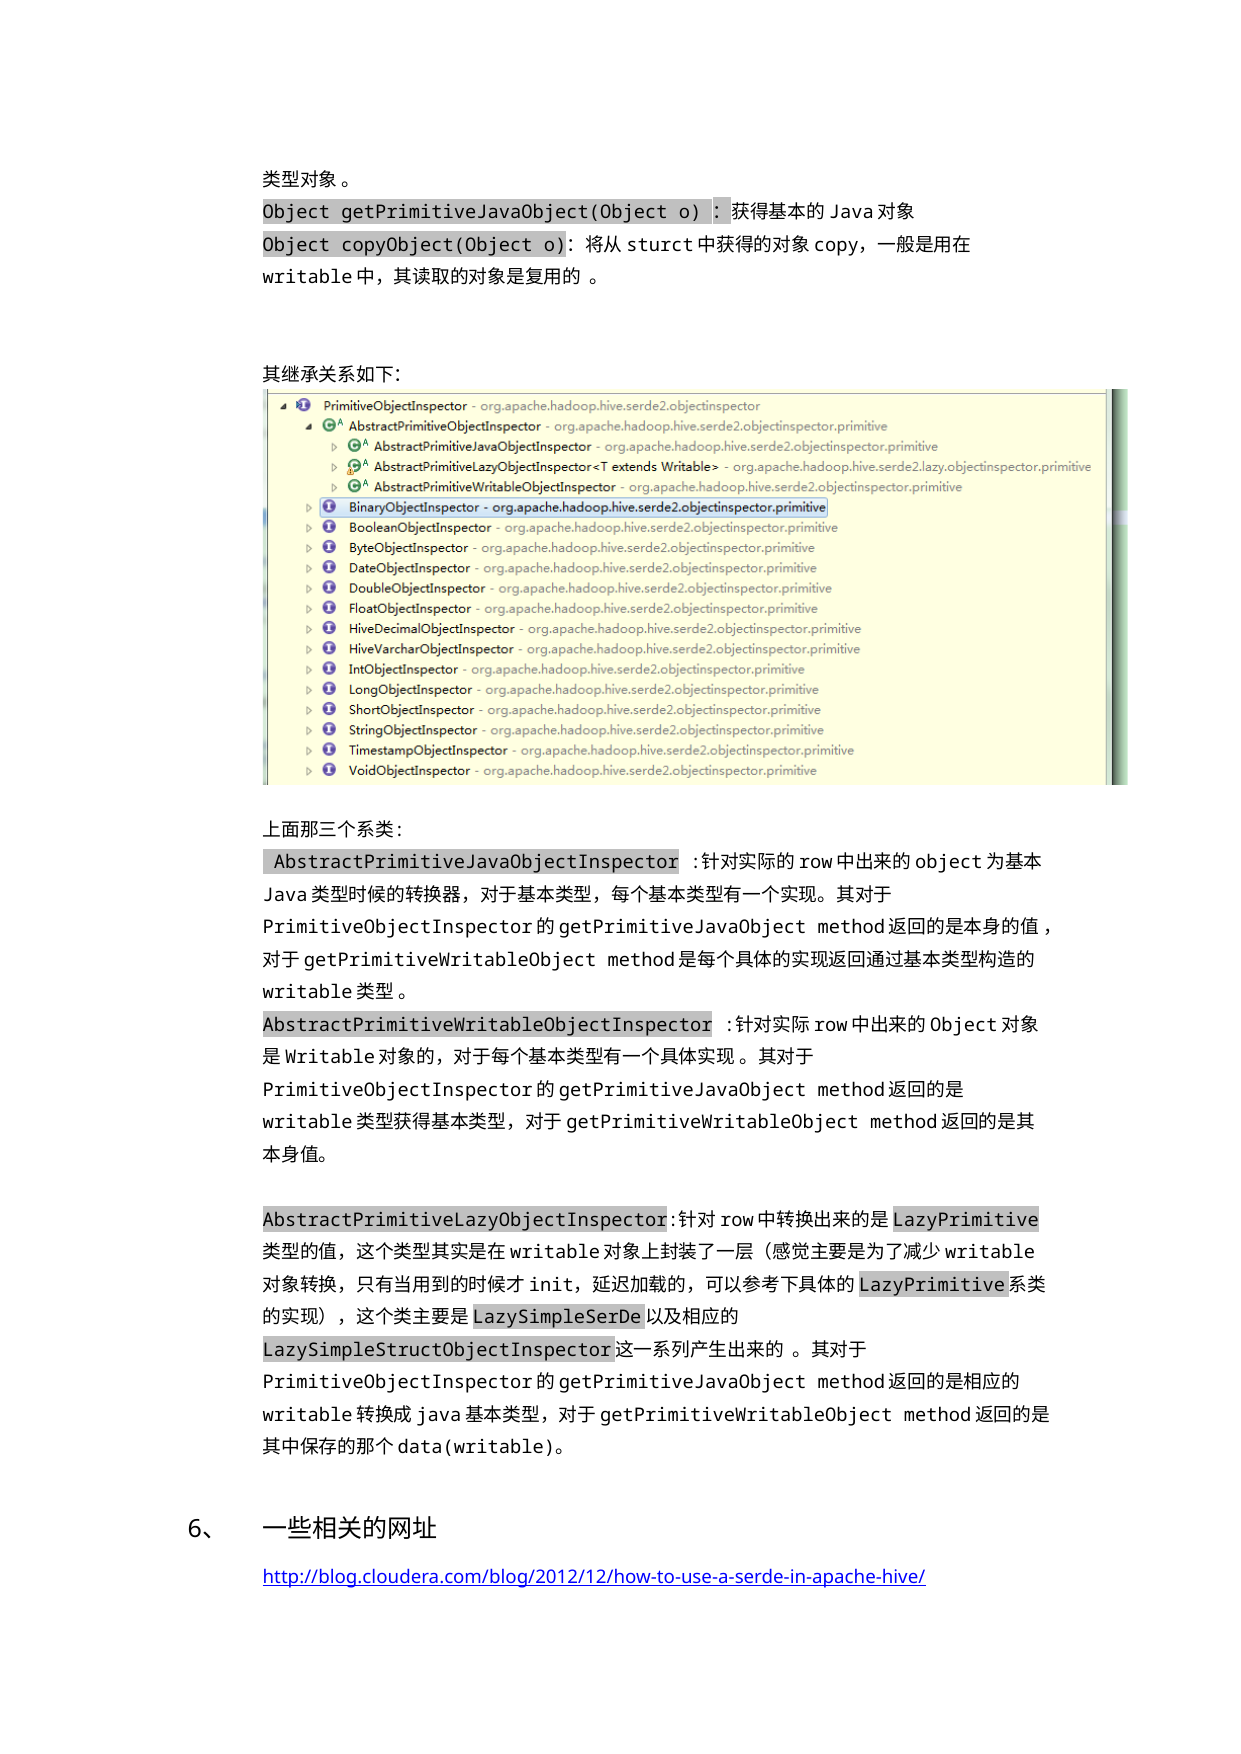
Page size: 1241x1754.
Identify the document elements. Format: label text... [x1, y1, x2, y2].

list http://blog.cloudera.com/blog/2012/12/how-to-use-a-serde-in-apache-hive/ [262, 1559, 1053, 1592]
picture [262, 389, 1128, 785]
list Object copyObject(Object o)：将从sturct中获得的对象copy，一般是用在writable中，其读取的对象是复用的 。 [262, 227, 1053, 292]
list AbstractPrimitiveLazyObjectInspector:针对row中转换出来的是LazyPrimitive类型的值，这个类型其实是在writable对象上封装了一层（感觉主要是为了减少writable对象转换，只有当用到的时候才init，延迟加载的，可以参考下具体的LazyPrimitive系类的实现），这个类主要是LazySimpleSerDe以及相应的LazySimpleStructObjectInspector这一系列产生出来的 。其对于PrimitiveObjectInspector的getPrimitiveJavaObject method返回的是相应的writable转换成java基本类型，对于getPrimitiveWritableObject method返回的是其中保存的那个data(writable)。 [262, 1202, 1053, 1462]
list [262, 162, 1053, 194]
list 其继承关系如下： [262, 357, 1053, 389]
list 上面那三个系类: [262, 812, 1053, 844]
list AbstractPrimitiveWritableObjectInspector :针对实际row中出来的Object对象是Writable对象的，对于每个基本类型有一个具体实现 。其对于PrimitiveObjectInspector的getPrimitiveJavaObject method返回的是writable类型获得基本类型，对于getPrimitiveWritableObject method返回的是其本身值。 [262, 1007, 1053, 1169]
list 一些相关的网址 [187, 1494, 1053, 1559]
list AbstractPrimitiveJavaObjectInspector :针对实际的row中出来的object为基本Java类型时候的转换器，对于基本类型，每个基本类型有一个实现。其对于PrimitiveObjectInspector的getPrimitiveJavaObject method返回的是本身的值 ，对于getPrimitiveWritableObject method是每个具体的实现返回通过基本类型构造的writable类型 。 [262, 844, 1053, 1007]
list Object getPrimitiveJavaObject(Object o) ：获得基本的Java对象 [262, 194, 1053, 227]
